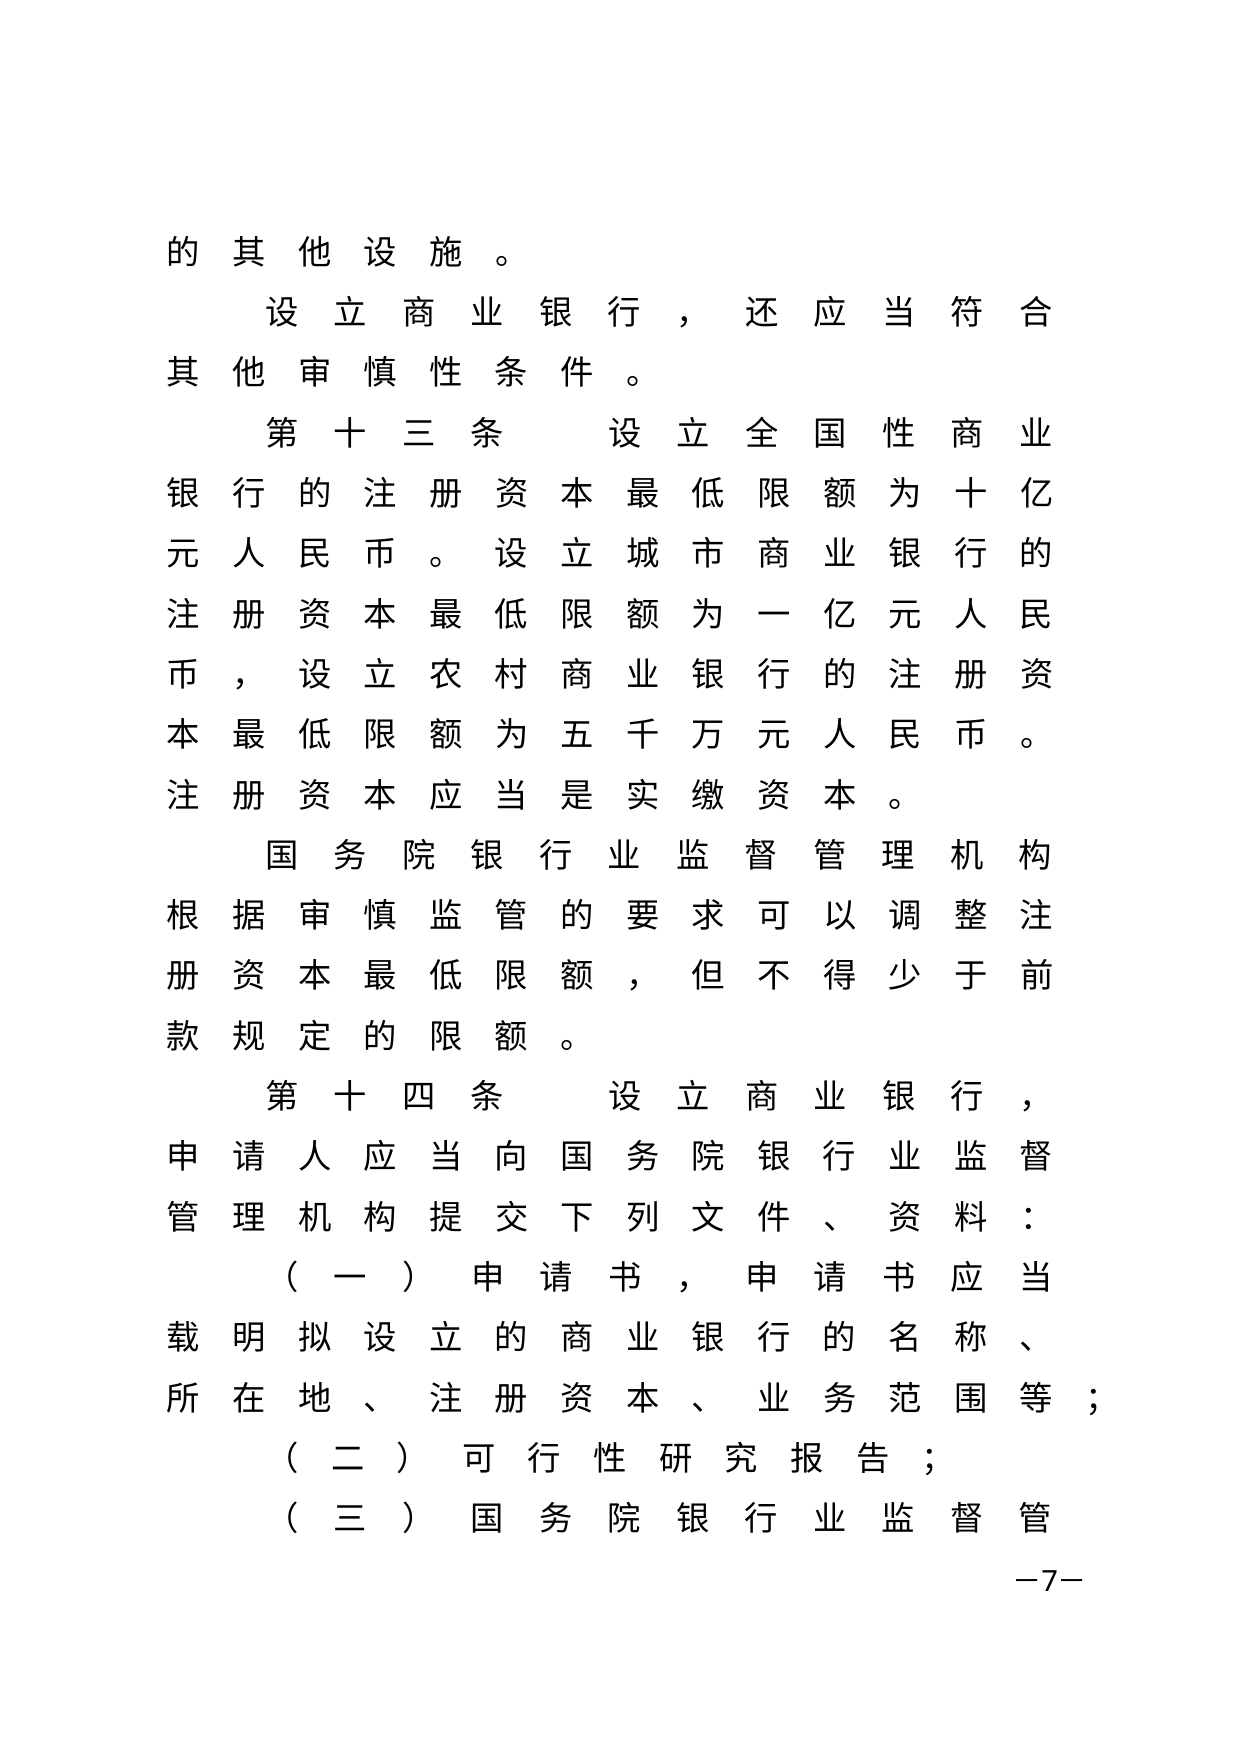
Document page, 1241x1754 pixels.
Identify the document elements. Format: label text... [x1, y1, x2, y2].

text （五）有符合要求的营业场所、安全防范措施和与业务有关的其他设施。 [167, 219, 1085, 280]
text 设立商业银行，还应当符合其他审慎性条件。 [167, 280, 1085, 400]
text （二）可行性研究报告； [167, 1426, 1085, 1486]
text （三）国务院银行业监督管理机构规定提交的其他文件、资料。 [167, 1486, 1085, 1546]
text 国务院银行业监督管理机构根据审慎监管的要求可以调整注册资本最低限额，但不得少于前款规定的限额。 [167, 823, 1085, 1064]
text 第十三条 设立全国性商业银行的注册资本最低限额为十亿元人民币。设立城市商业银行的注册资本最低限额为一亿元人民币，设立农村商业银行的注册资本最低限额为五千万元人民币。注册资本应当是实缴资本。 [167, 400, 1085, 823]
text （一）申请书，申请书应当载明拟设立的商业银行的名称、所在地、注册资本、业务范围等； [167, 1245, 1085, 1426]
text 第十四条 设立商业银行，申请人应当向国务院银行业监督管理机构提交下列文件、资料： [167, 1064, 1085, 1245]
